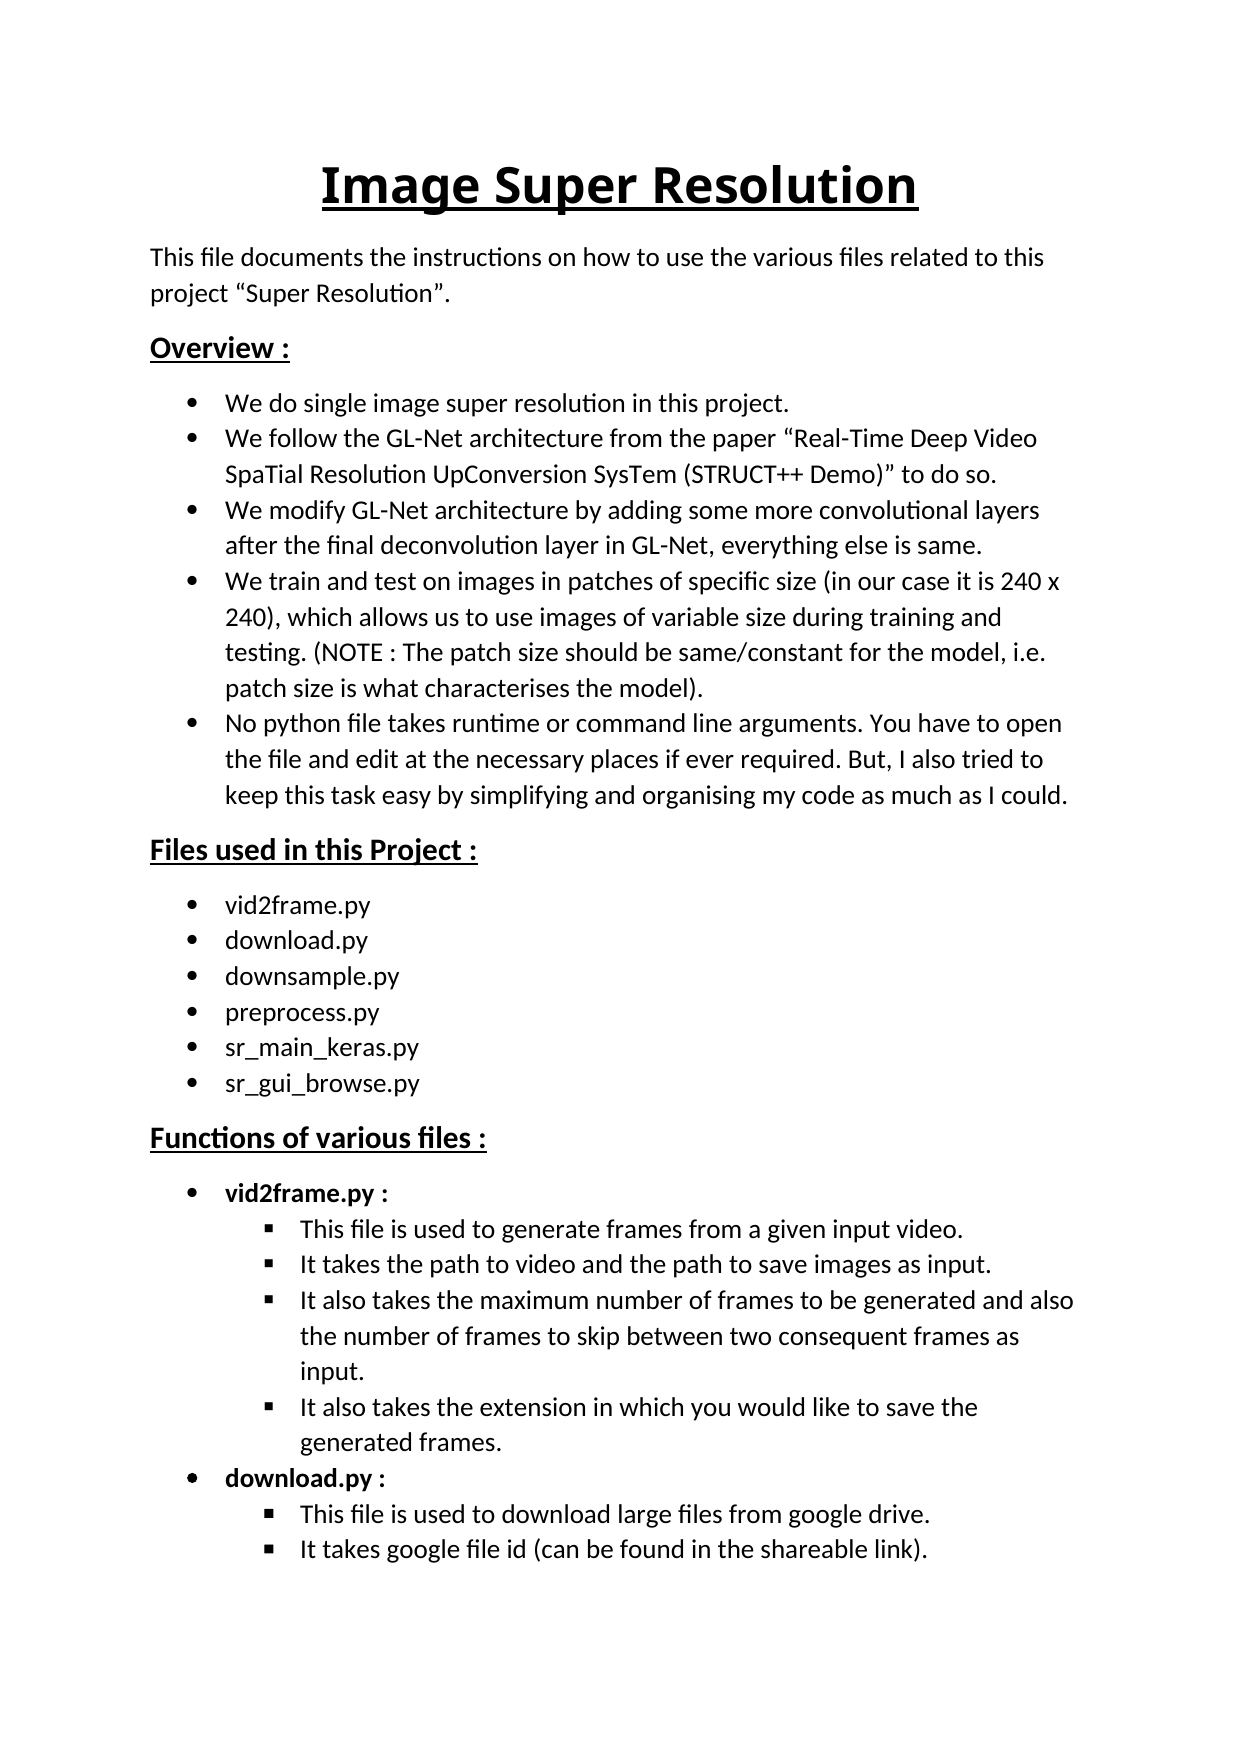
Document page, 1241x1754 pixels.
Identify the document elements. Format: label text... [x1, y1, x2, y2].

text Overview : [150, 328, 1090, 366]
list We modify GL-Net architecture by adding some more convolutional layers after the final deconvolution layer in GL-Net, everything else is same. [187, 493, 1090, 561]
list We train and test on images in patches of specific size (in our case it is 240 x 240), which allows us to use images of variable size during training and testing. (NOTE : The patch size should be same/constant for the model, i.e. patch size is what characterises the model). [187, 564, 1090, 704]
list sr_gui_browse.py [187, 1066, 1090, 1099]
list We follow the GL-Net architecture from the paper “Real-Time Deep Video SpaTial Resolution UpConversion SysTem (STRUCT++ Demo)” to do so. [187, 422, 1090, 490]
list This file is used to download large files from google drive. [262, 1497, 1090, 1530]
list It takes google file id (can be found in the shareable link). [262, 1532, 1090, 1565]
text This file documents the instructions on how to use the various files related to this project “Super Resolution”. [150, 240, 1090, 309]
list download.py : [187, 1461, 1090, 1494]
text Functions of various files : [150, 1118, 1090, 1156]
text Image Super Resolution [150, 150, 1090, 218]
list sr_main_keras.py [187, 1030, 1090, 1063]
list This file is used to generate frames from a given input video. [262, 1212, 1090, 1245]
list vid2frame.py : [187, 1176, 1090, 1209]
list vid2frame.py [187, 888, 1090, 921]
list preprocess.py [187, 995, 1090, 1028]
list It also takes the maximum number of frames to be generated and also the number of frames to skip between two consequent frames as input. [262, 1283, 1090, 1387]
list downsample.py [187, 959, 1090, 992]
list We do single image super resolution in this project. [187, 386, 1090, 419]
list No python file takes runtime or command line arguments. You have to open the file and edit at the necessary places if ever required. But, I also tried to keep this task easy by simplifying and organising my code as much as I could. [187, 707, 1090, 811]
list It takes the path to video and the path to save images as input. [262, 1247, 1090, 1280]
list It also takes the extension in which you would like to save the generated frames. [262, 1390, 1090, 1458]
list download.py [187, 923, 1090, 957]
text Files used in this Project : [150, 830, 1090, 868]
